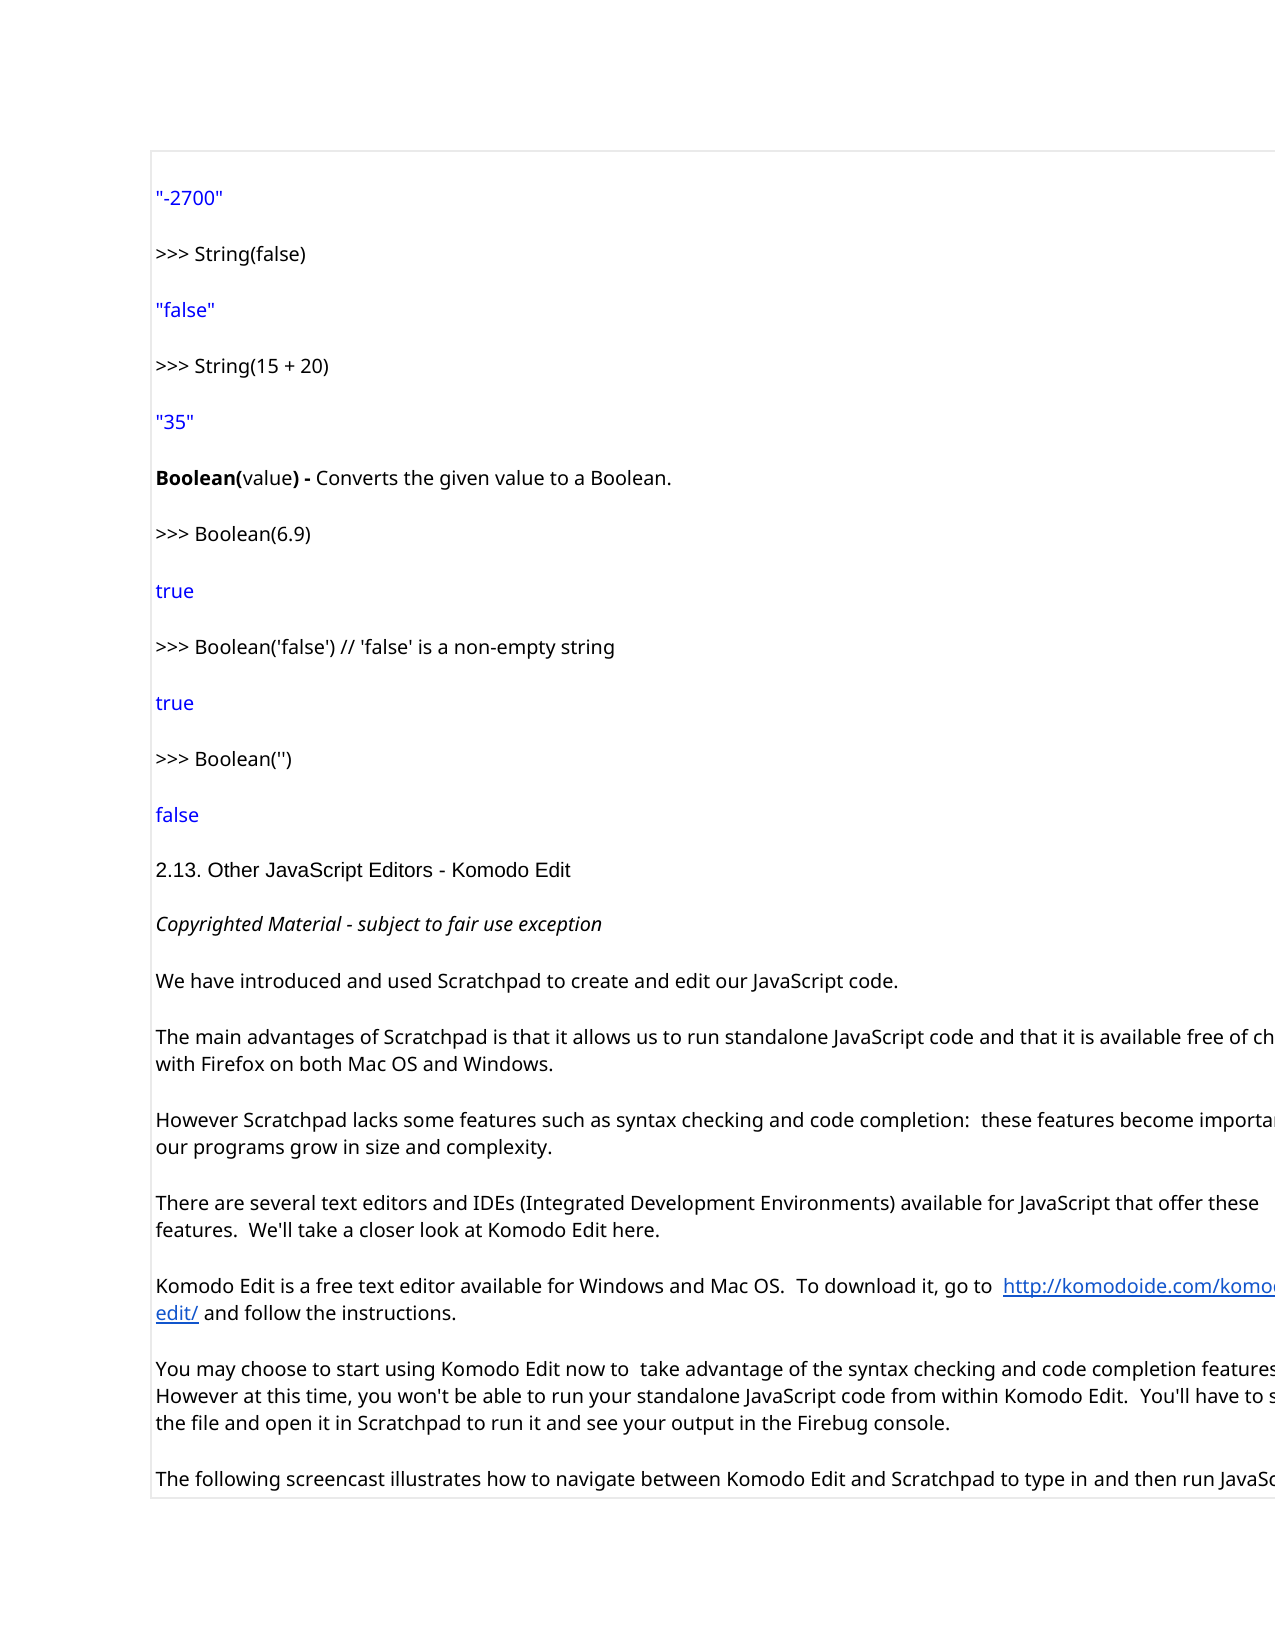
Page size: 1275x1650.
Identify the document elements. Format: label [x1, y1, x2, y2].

table_cell [152, 152, 1275, 1497]
